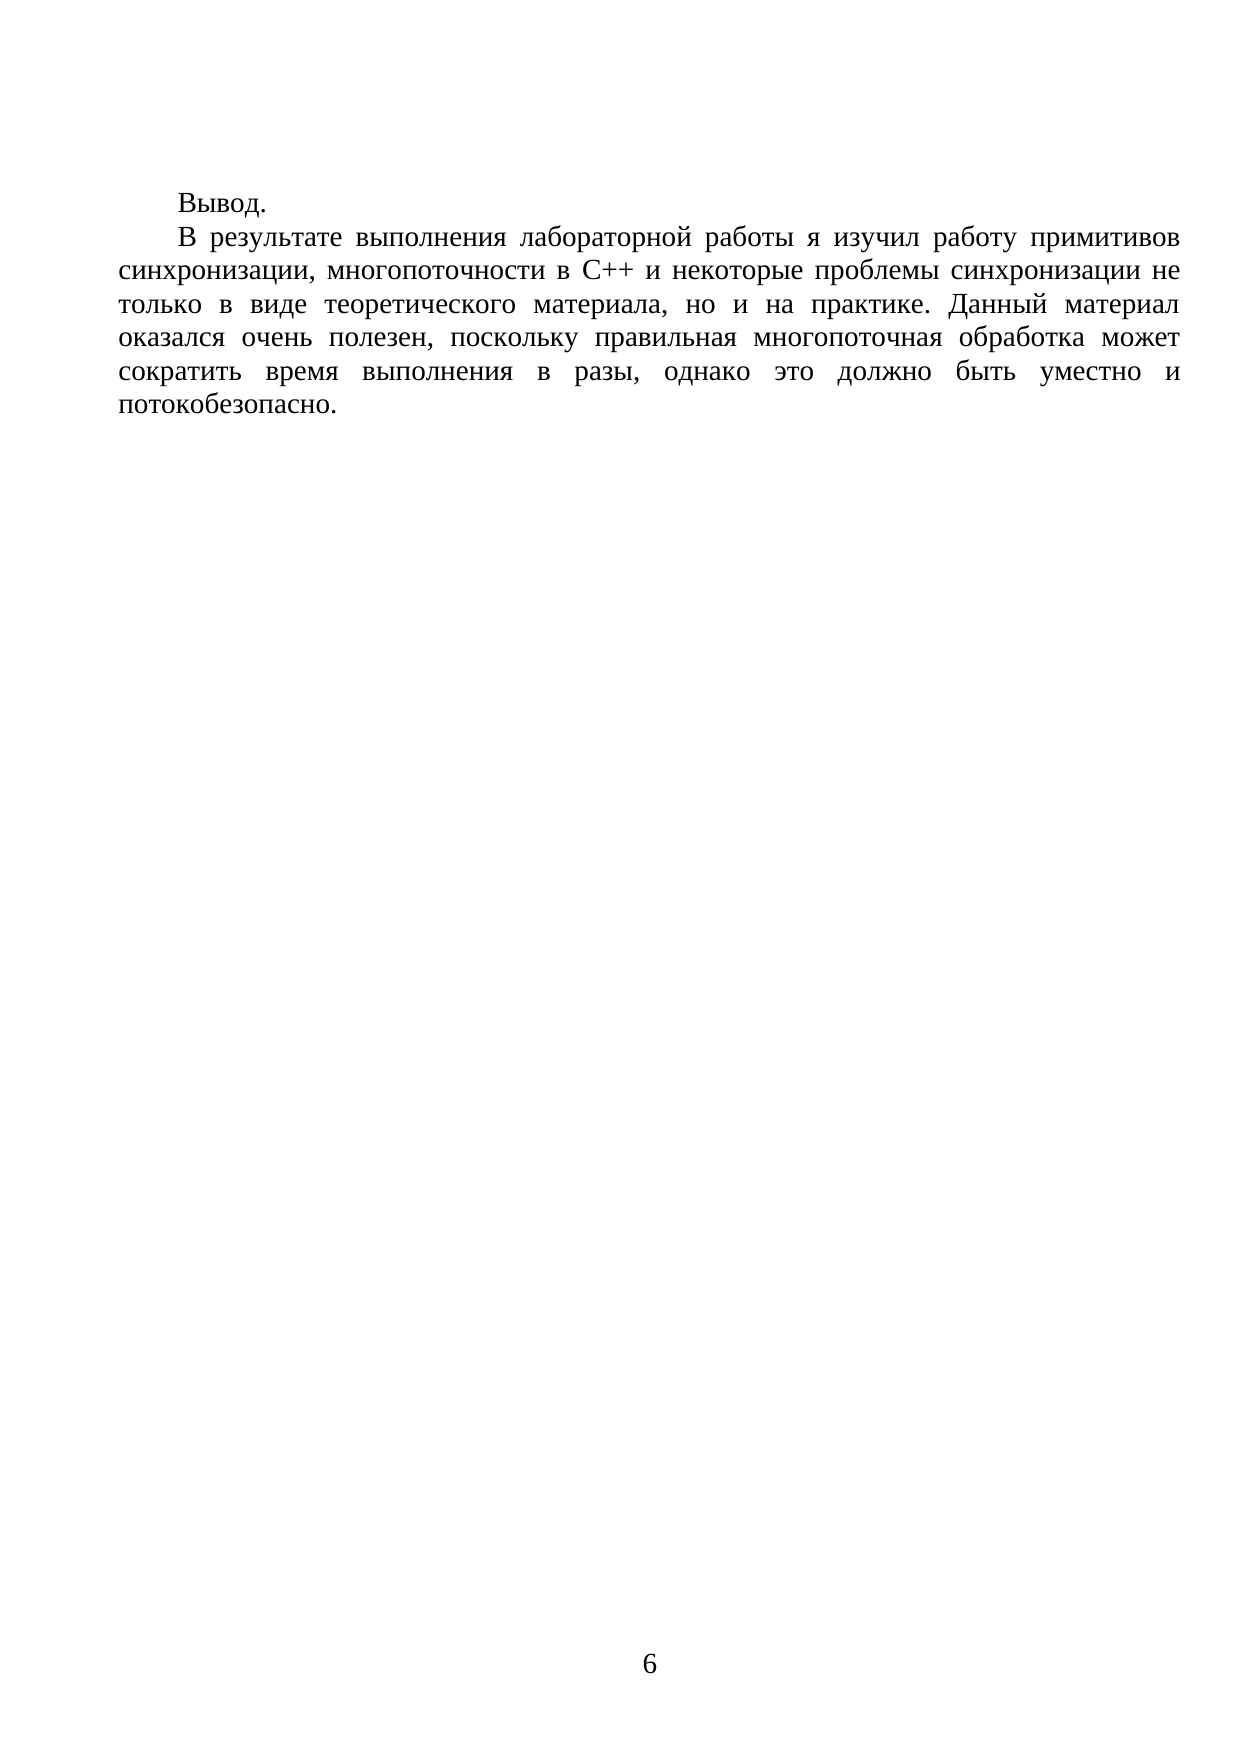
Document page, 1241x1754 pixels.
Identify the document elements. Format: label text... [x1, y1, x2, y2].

text Вывод. [118, 185, 1181, 219]
text В результате выполнения лабораторной работы я изучил работу примитивов синхронизации, многопоточности в C++ и некоторые проблемы синхронизации не только в виде теоретического материала, но и на практике. Данный материал оказался очень полезен, поскольку правильная многопоточная обработка может сократить время выполнения в разы, однако это должно быть уместно и потокобезопасно. [118, 219, 1181, 420]
